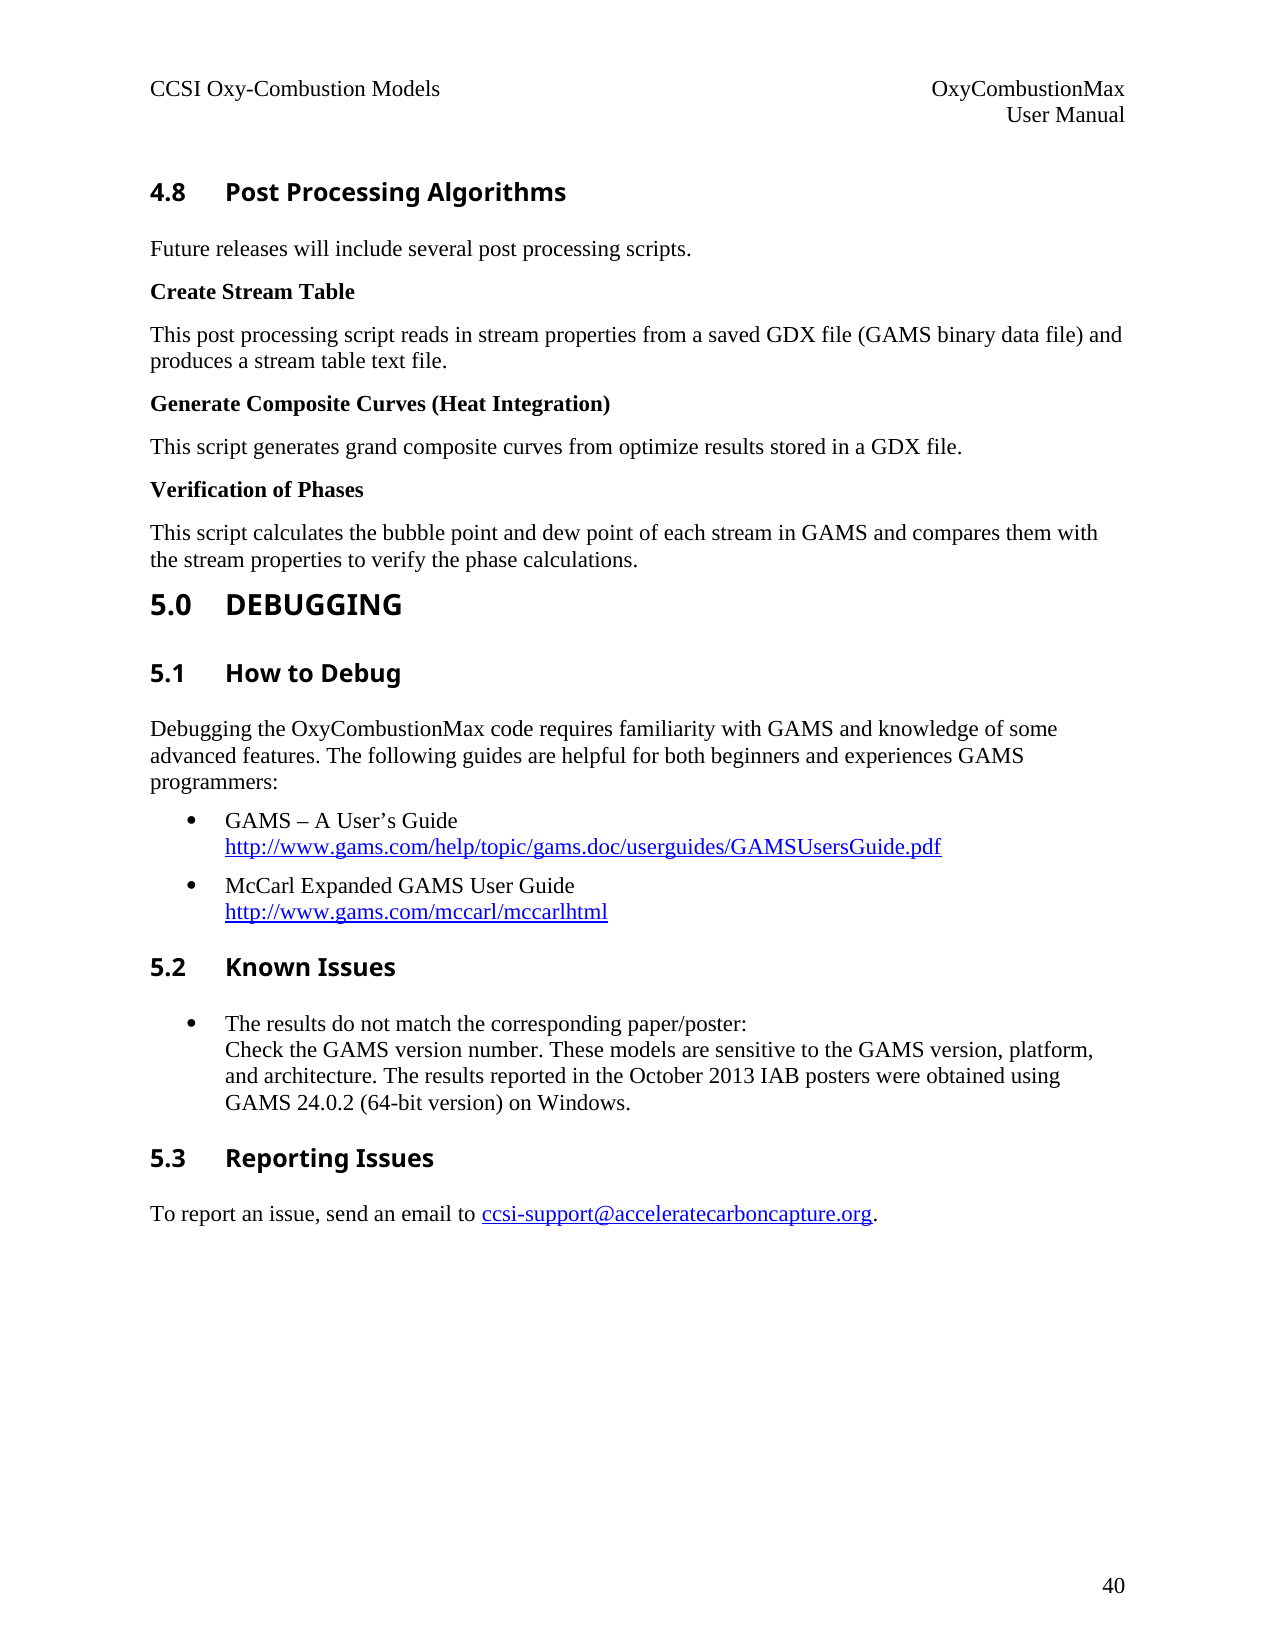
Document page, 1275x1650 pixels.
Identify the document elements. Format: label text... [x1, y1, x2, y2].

subtitle Debugging [150, 585, 1125, 624]
subtitle How to Debug [150, 655, 1125, 689]
text Future releases will include several post processing scripts. [150, 235, 1125, 261]
text Verification of Phases [150, 476, 1125, 503]
subtitle Known Issues [150, 950, 1125, 984]
text This post processing script reads in stream properties from a saved GDX file (GAMS binary data file) and produces a stream table text file. [150, 321, 1125, 374]
text The results do not match the corresponding paper/poster: Check the GAMS version number. These models are sensitive to the GAMS version, platform, and architecture. The results reported in the October 2013 IAB posters were obtained using GAMS 24.0.2 (64-bit version) on Windows. [187, 1010, 1125, 1115]
text This script generates grand composite curves from optimize results stored in a GDX file. [150, 433, 1125, 460]
subtitle Post Processing Algorithms [150, 175, 1125, 209]
text McCarl Expanded GAMS User Guide http://www.gams.com/mccarl/mccarlhtml [187, 872, 1125, 925]
text Create Stream Table [150, 278, 1125, 304]
subtitle Reporting Issues [150, 1140, 1125, 1174]
text Generate Composite Curves (Heat Integration) [150, 390, 1125, 417]
text Debugging the OxyCombustionMax code requires familiarity with GAMS and knowledge of some advanced features. The following guides are helpful for both beginners and experiences GAMS programmers: [150, 715, 1125, 794]
text To report an issue, send an email to ccsi-support@acceleratecarboncapture.org. [150, 1200, 1125, 1227]
text This script calculates the bubble point and dew point of each stream in GAMS and compares them with the stream properties to verify the phase calculations. [150, 519, 1125, 572]
text GAMS – A User’s Guide http://www.gams.com/help/topic/gams.doc/userguides/GAMSUsersGuide.pdf [187, 807, 1125, 859]
